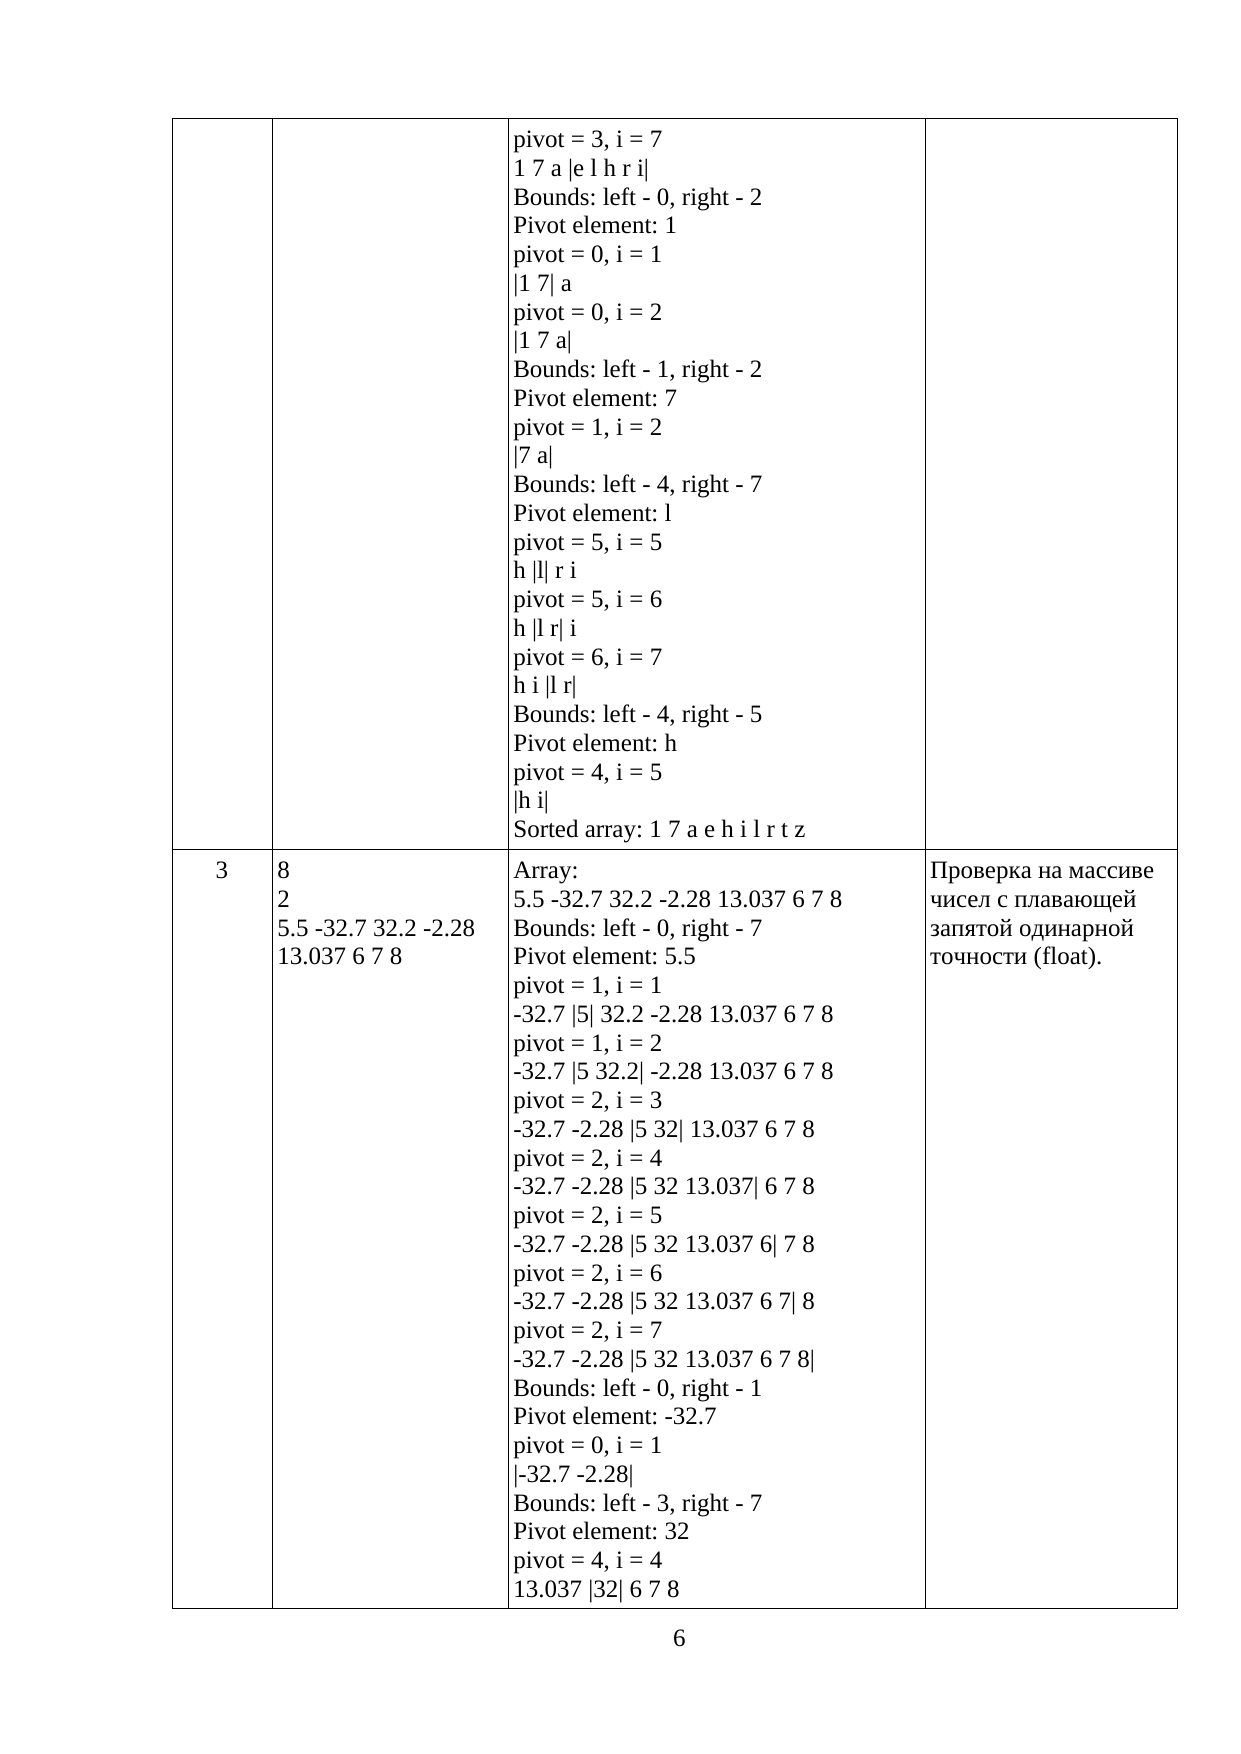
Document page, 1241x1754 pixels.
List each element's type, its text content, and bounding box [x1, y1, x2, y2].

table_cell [509, 850, 925, 1608]
table_cell 3 [173, 850, 272, 1608]
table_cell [509, 119, 925, 849]
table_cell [273, 119, 508, 849]
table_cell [926, 119, 1177, 849]
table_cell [926, 850, 1177, 1608]
table_cell 2 [173, 119, 272, 849]
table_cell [273, 850, 508, 1608]
